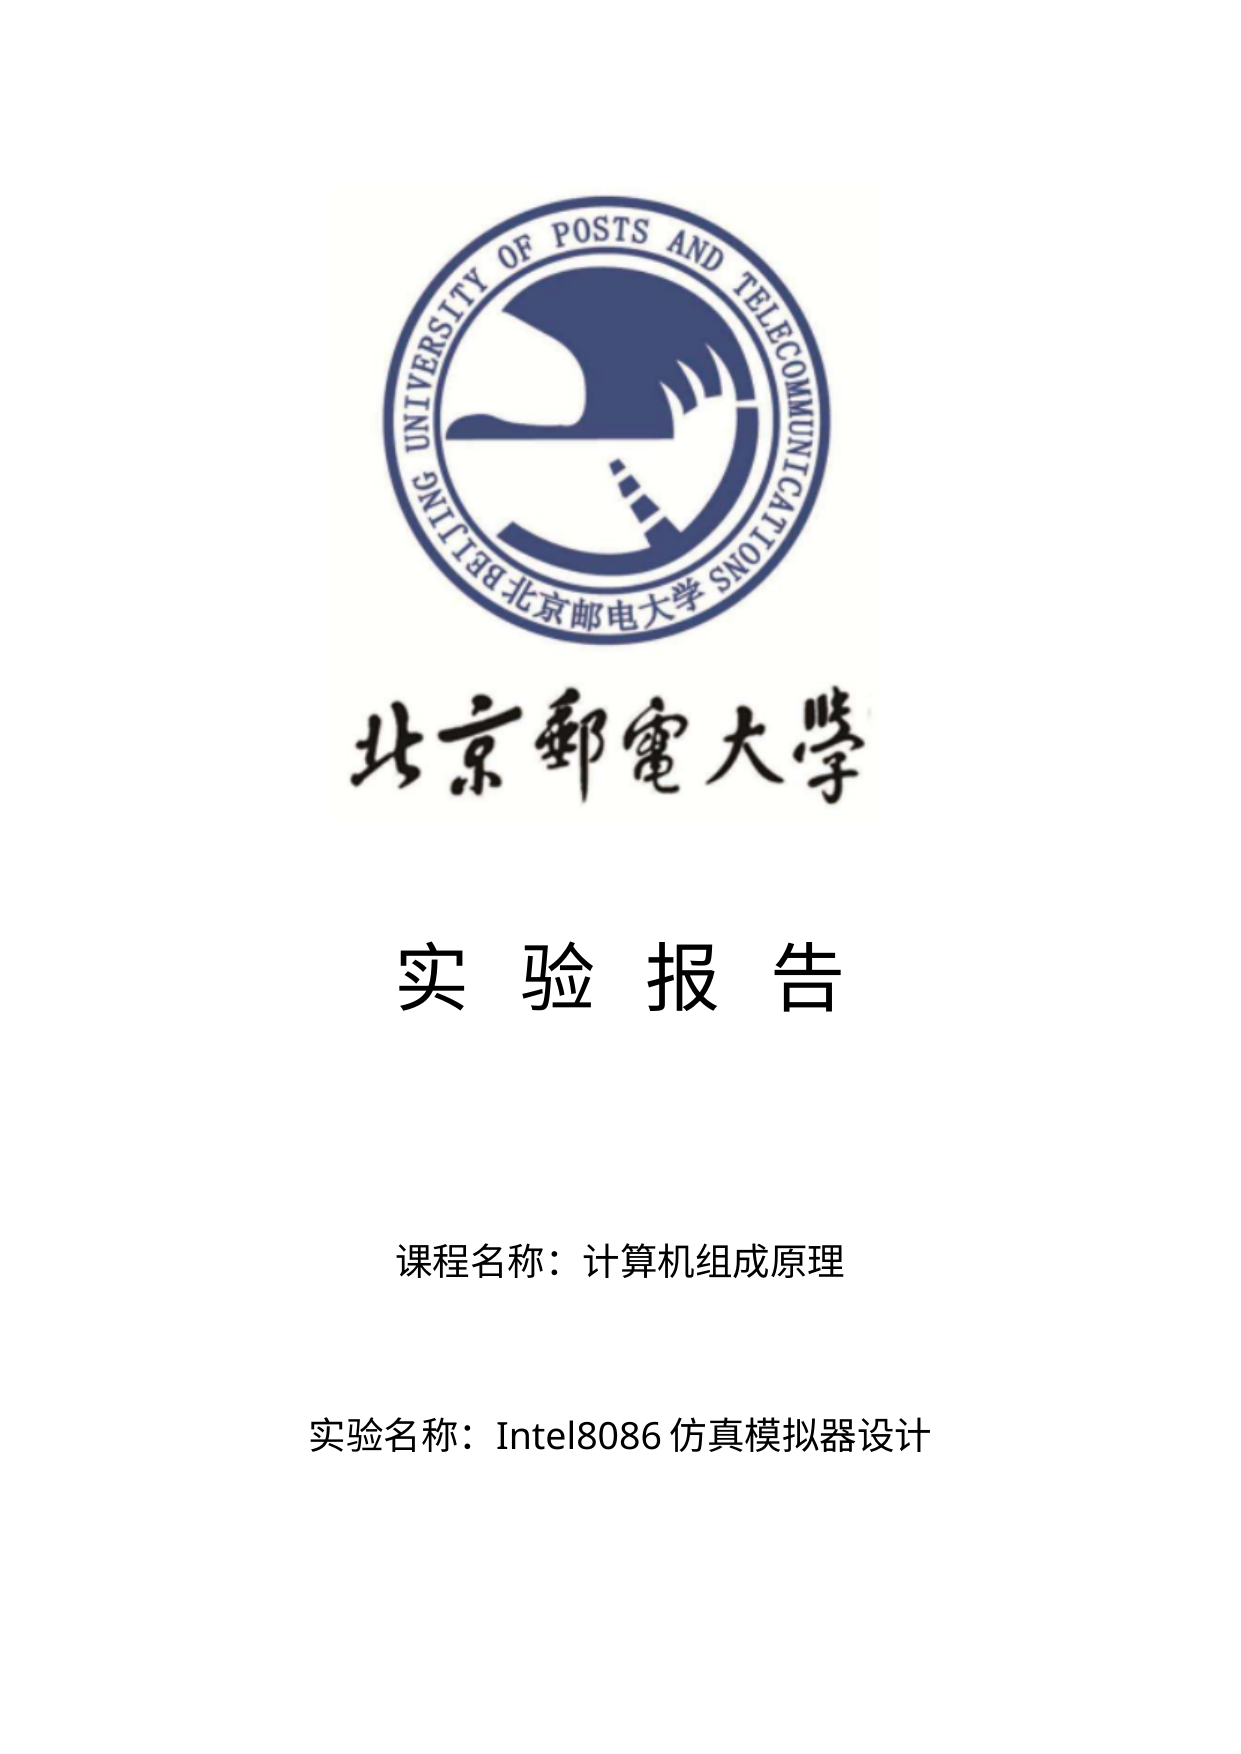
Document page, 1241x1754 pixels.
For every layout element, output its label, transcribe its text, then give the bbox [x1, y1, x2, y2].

picture [329, 187, 882, 825]
text 实验名称：Intel8086仿真模拟器设计 [187, 1400, 1053, 1465]
text 课程名称：计算机组成原理 [187, 1227, 1053, 1292]
text 实 验 报 告 [187, 908, 1053, 1038]
